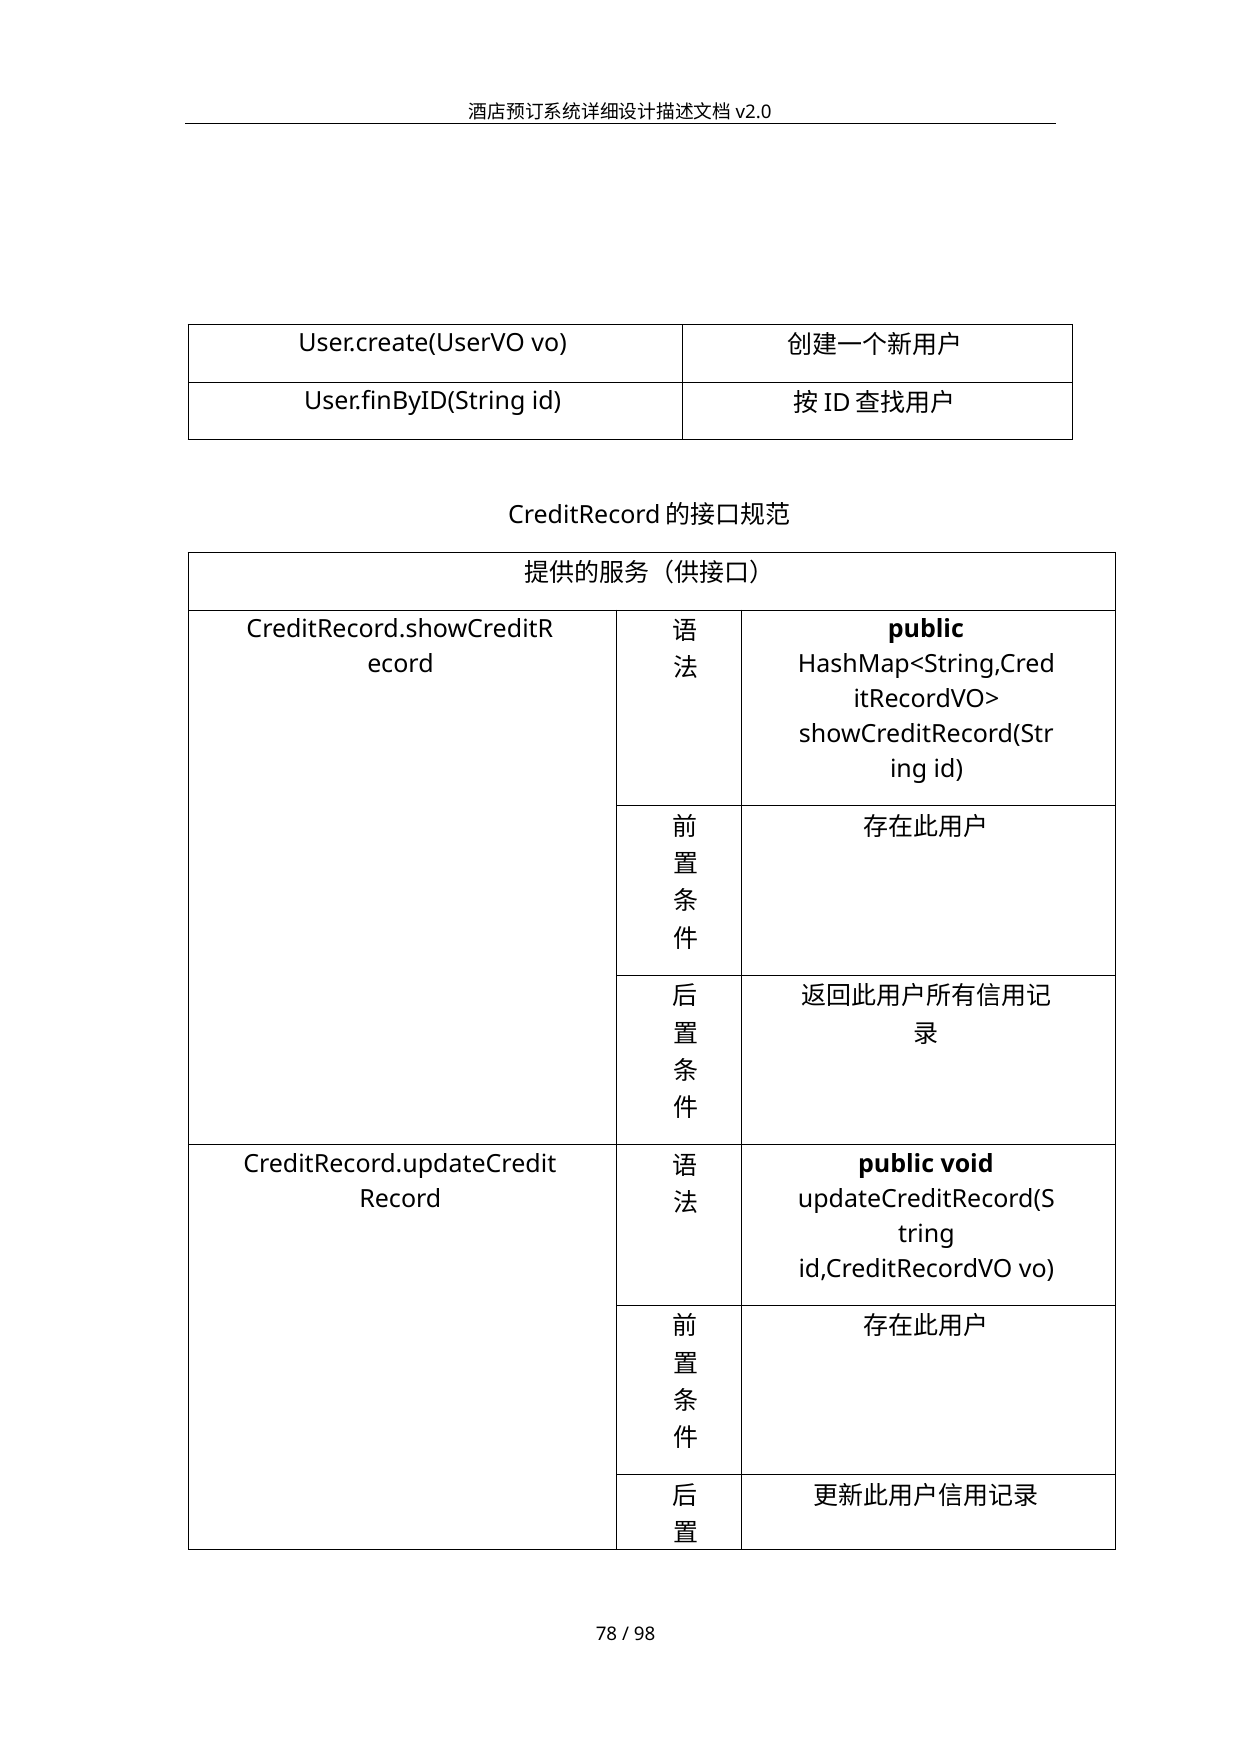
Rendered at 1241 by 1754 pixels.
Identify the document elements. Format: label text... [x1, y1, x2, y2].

table_cell CreditRecord.showCreditRecord [189, 611, 616, 1144]
table_cell 后置条件 [617, 1475, 741, 1549]
table_header 提供的服务（供接口） [189, 553, 1115, 609]
table_cell 前置条件 [617, 1306, 741, 1474]
table_cell 语法 [617, 1145, 741, 1305]
table_cell User.finByID(String id) [189, 383, 682, 439]
table_cell 返回此用户所有信用记录 [742, 976, 1115, 1144]
table_cell User.create(UserVO vo) [189, 325, 682, 382]
table_cell public void updateCreditRecord(String id,CreditRecordVO vo) [742, 1145, 1115, 1305]
table_cell CreditRecord.updateCreditRecord [189, 1145, 616, 1549]
table_cell 创建一个新用户 [683, 325, 1072, 382]
text CreditRecord的接口规范 [231, 495, 1067, 531]
table_cell 后置条件 [617, 976, 741, 1144]
table_cell 前置条件 [617, 806, 741, 975]
table_cell 存在此用户 [742, 1306, 1115, 1474]
table_cell 存在此用户 [742, 806, 1115, 975]
table_cell 更新此用户信用记录 [742, 1475, 1115, 1549]
table_cell 按ID查找用户 [683, 383, 1072, 439]
table_cell 语法 [617, 611, 741, 805]
table_cell public HashMap<String,CreditRecordVO> showCreditRecord(String id) [742, 611, 1115, 805]
